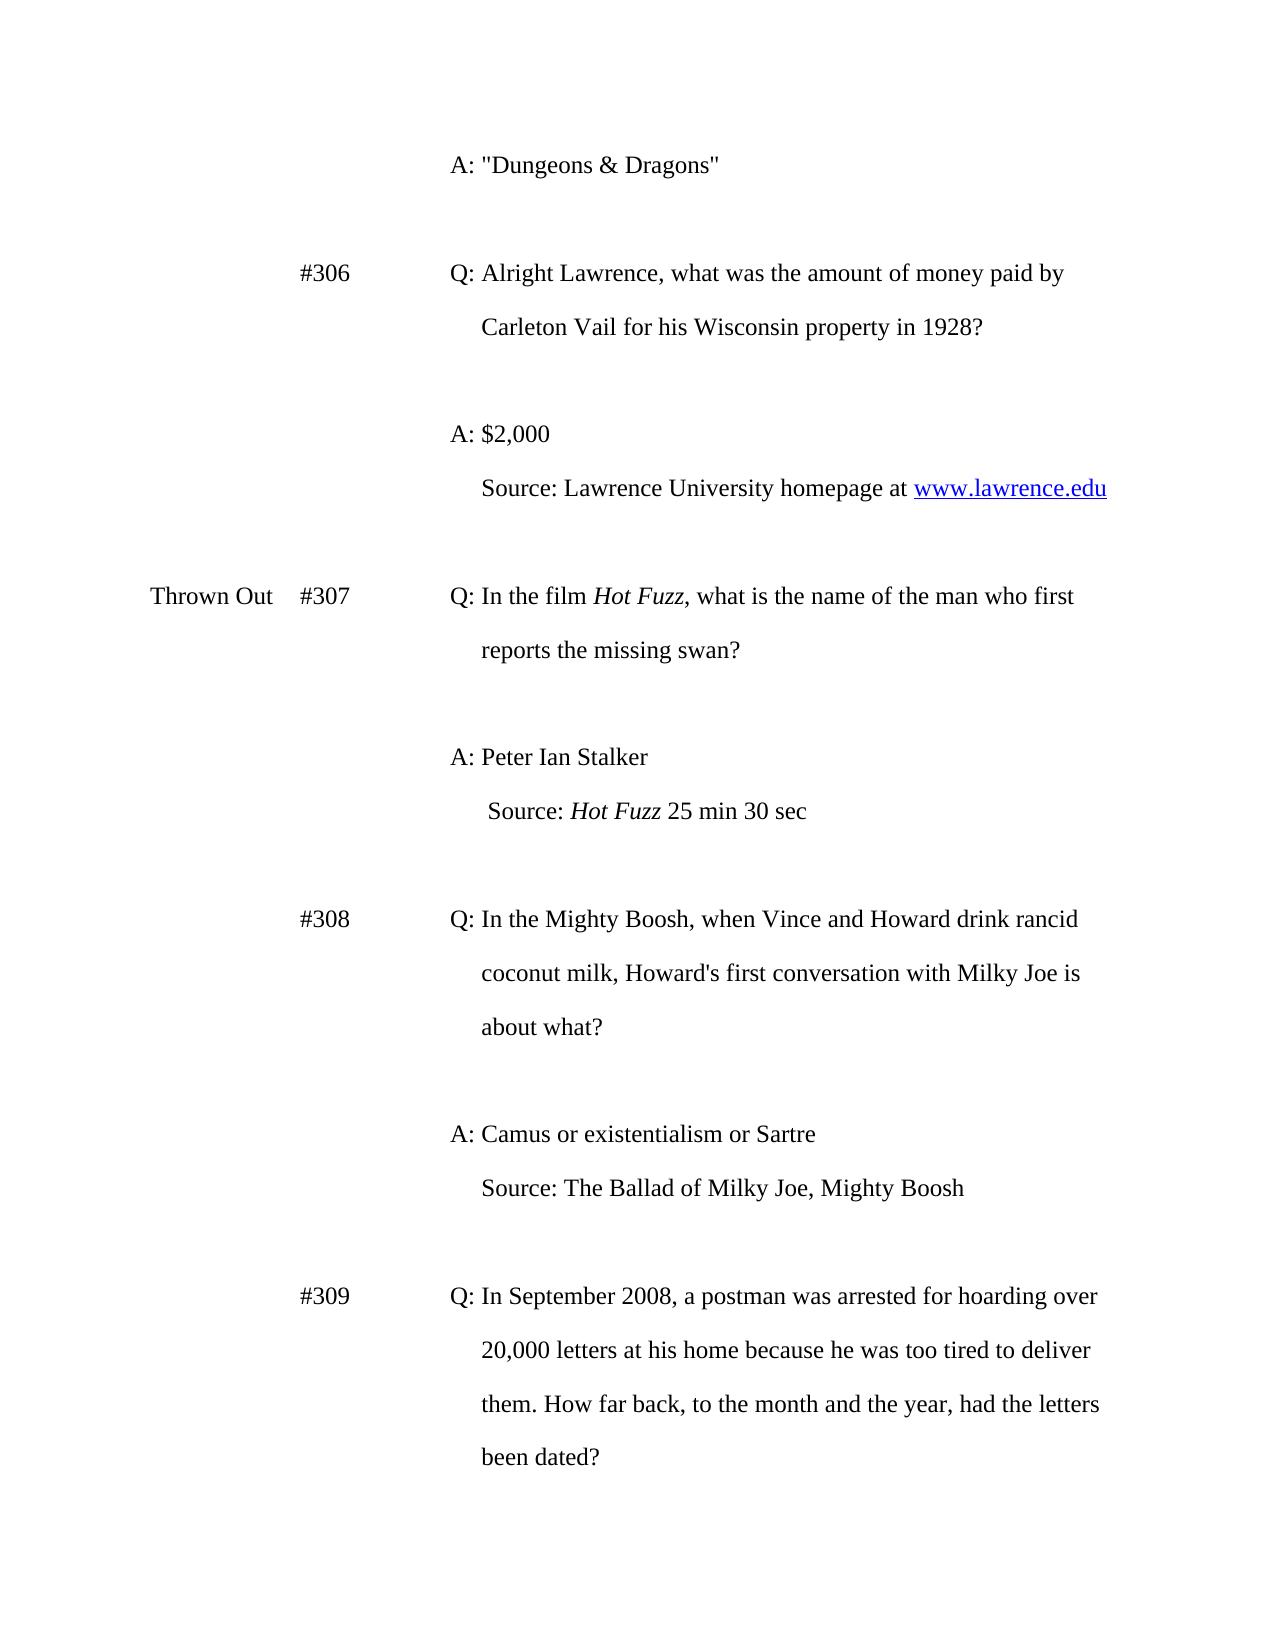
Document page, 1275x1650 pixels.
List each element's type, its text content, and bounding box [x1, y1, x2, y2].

text Source: Lawrence University homepage at www.lawrence.edu [150, 473, 1125, 502]
text Thrown Out #307 Q: In the film Hot Fuzz, what is the name of the man who first [150, 581, 1125, 609]
text A: $2,000 [150, 419, 1125, 448]
text them. How far back, to the month and the year, had the letters [150, 1389, 1125, 1417]
text been dated? [150, 1442, 1125, 1471]
text Source: The Ballad of Milky Joe, Mighty Boosh [150, 1173, 1125, 1202]
text #308 Q: In the Mighty Boosh, when Vince and Howard drink rancid [150, 904, 1125, 933]
text reports the missing swan? [150, 635, 1125, 663]
text 20,000 letters at his home because he was too tired to deliver [150, 1335, 1125, 1363]
text about what? [150, 1012, 1125, 1040]
text Carleton Vail for his Wisconsin property in 1928? [150, 312, 1125, 340]
text #306 Q: Alright Lawrence, what was the amount of money paid by [150, 258, 1125, 286]
text Source: Hot Fuzz 25 min 30 sec [150, 796, 1125, 825]
text A: "Dungeons & Dragons" [150, 150, 1125, 179]
text A: Camus or existentialism or Sartre [150, 1119, 1125, 1148]
text coconut milk, Howard's first conversation with Milky Joe is [150, 958, 1125, 987]
text A: Peter Ian Stalker [150, 742, 1125, 771]
text #309 Q: In September 2008, a postman was arrested for hoarding over [150, 1281, 1125, 1310]
